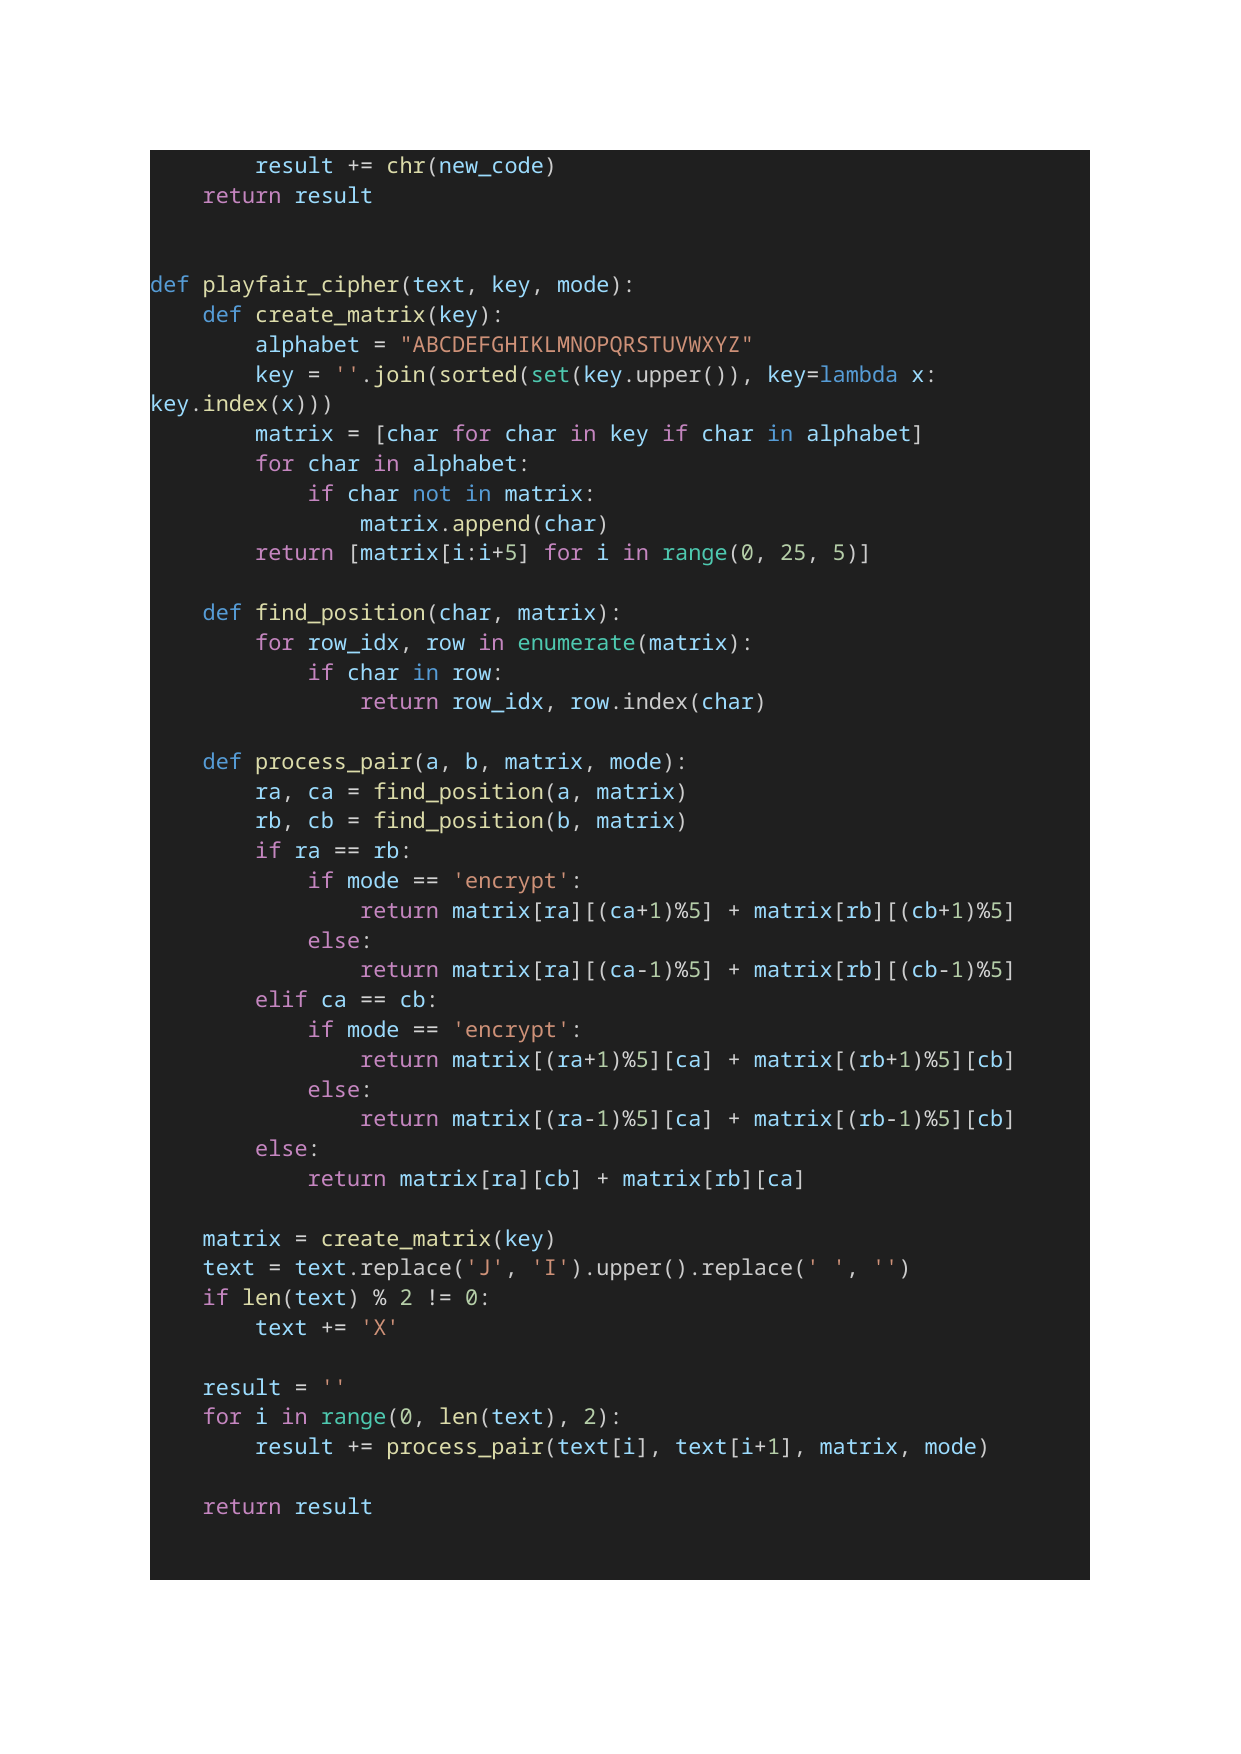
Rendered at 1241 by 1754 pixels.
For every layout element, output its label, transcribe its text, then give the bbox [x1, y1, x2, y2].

text if mode == 'encrypt': [150, 1014, 1090, 1044]
text for i in range(0, len(text), 2): [150, 1401, 1090, 1431]
text result += process_pair(text[i], text[i+1], matrix, mode) [150, 1431, 1090, 1461]
text result = '' [150, 1371, 1090, 1401]
text return matrix[(ra-1)%5][ca] + matrix[(rb-1)%5][cb] [150, 1103, 1090, 1133]
text return result [150, 180, 1090, 209]
text if ra == rb: [150, 835, 1090, 865]
text matrix = [char for char in key if char in alphabet] [150, 418, 1090, 448]
text else: [150, 924, 1090, 954]
text else: [150, 1133, 1090, 1163]
text elif ca == cb: [150, 984, 1090, 1014]
text text = text.replace('J', 'I').upper().replace(' ', '') [150, 1252, 1090, 1282]
text return [matrix[i:i+5] for i in range(0, 25, 5)] [150, 537, 1090, 567]
text return matrix[ra][cb] + matrix[rb][ca] [150, 1163, 1090, 1193]
text for row_idx, row in enumerate(matrix): [150, 627, 1090, 656]
text def process_pair(a, b, matrix, mode): [150, 746, 1090, 776]
text if char not in matrix: [150, 478, 1090, 507]
text return row_idx, row.index(char) [150, 686, 1090, 716]
text rb, cb = find_position(b, matrix) [150, 805, 1090, 835]
text ra, ca = find_position(a, matrix) [150, 776, 1090, 805]
text matrix.append(char) [150, 507, 1090, 537]
text return result [150, 1491, 1090, 1520]
text else: [150, 1073, 1090, 1103]
text def create_matrix(key): [150, 299, 1090, 329]
text def find_position(char, matrix): [150, 597, 1090, 627]
text text += 'X' [150, 1312, 1090, 1342]
text if mode == 'encrypt': [150, 865, 1090, 895]
text result += chr(new_code) [150, 150, 1090, 180]
text matrix = create_matrix(key) [150, 1222, 1090, 1252]
text return matrix[(ra+1)%5][ca] + matrix[(rb+1)%5][cb] [150, 1044, 1090, 1073]
text return matrix[ra][(ca-1)%5] + matrix[rb][(cb-1)%5] [150, 954, 1090, 984]
text if char in row: [150, 656, 1090, 686]
text key = ''.join(sorted(set(key.upper()), key=lambda x: key.index(x))) [150, 358, 1090, 418]
text alphabet = "ABCDEFGHIKLMNOPQRSTUVWXYZ" [150, 329, 1090, 358]
text if len(text) % 2 != 0: [150, 1282, 1090, 1312]
text return matrix[ra][(ca+1)%5] + matrix[rb][(cb+1)%5] [150, 895, 1090, 924]
text for char in alphabet: [150, 448, 1090, 478]
text def playfair_cipher(text, key, mode): [150, 269, 1090, 299]
